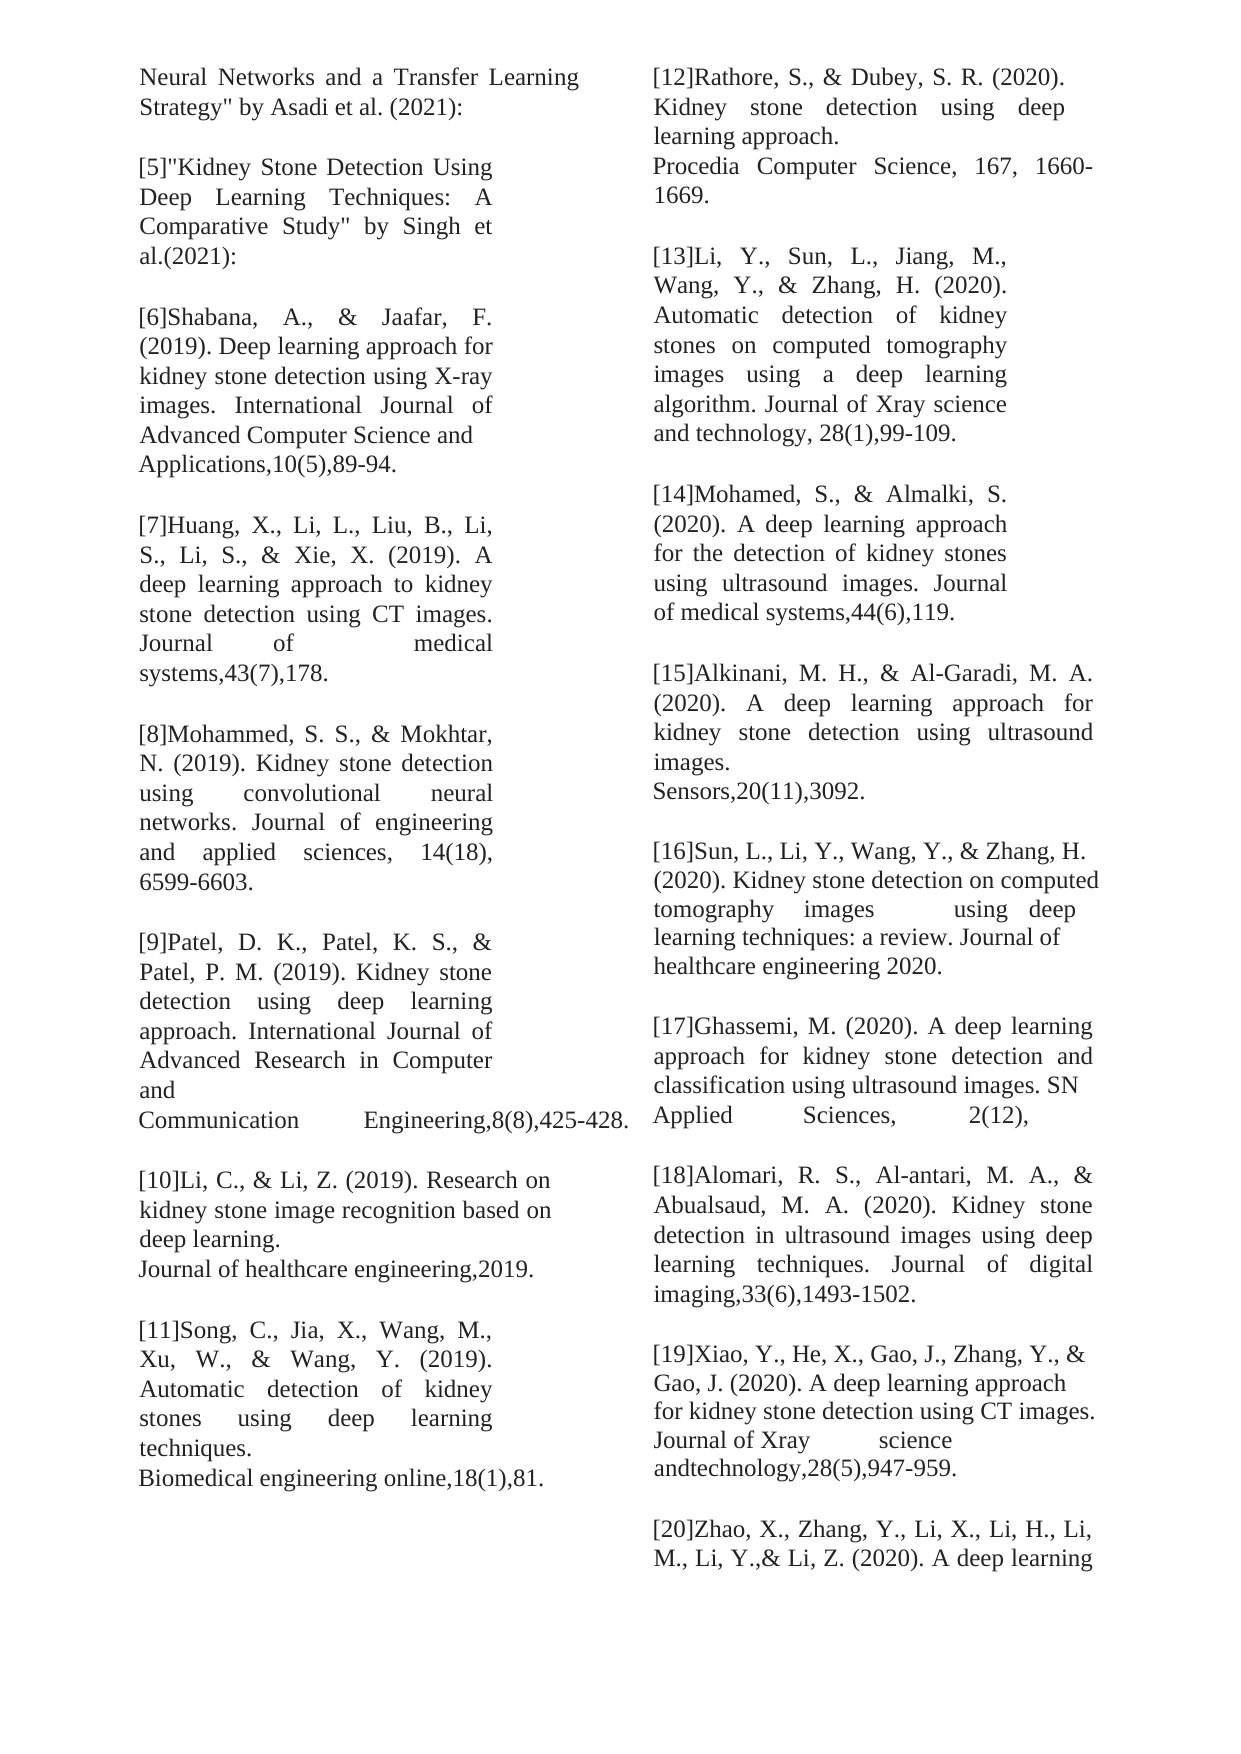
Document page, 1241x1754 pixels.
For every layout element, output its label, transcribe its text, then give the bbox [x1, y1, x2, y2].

text [18]Alomari, R. S., Al-antari, M. A., & Abualsaud, M. A. (2020). Kidney stone detection in ultrasound images using deep learning techniques. Journal of digital imaging,33(6),1493-1502. [652, 1161, 1093, 1308]
text Journal of healthcare engineering,2019. [138, 1254, 579, 1283]
text [6]Shabana, A., & Jaafar, F. (2019). Deep learning approach for kidney stone detection using X-ray images. International Journal of Advanced Computer Science and [138, 302, 493, 449]
text [13]Li, Y., Sun, L., Jiang, M., Wang, Y., & Zhang, H. (2020). Automatic detection of kidney stones on computed tomography images using a deep learning algorithm. Journal of Xray science and technology, 28(1),99-109. [652, 241, 1007, 447]
text [5]"Kidney Stone Detection Using Deep Learning Techniques: A Comparative Study" by Singh et al.(2021): [138, 152, 492, 270]
text [10]Li, C., & Li, Z. (2019). Research on kidney stone image recognition based on deep learning. [138, 1165, 551, 1253]
text [12]Rathore, S., & Dubey, S. R. (2020). Kidney stone detection using deep learning approach. [652, 62, 1065, 150]
text [8]Mohammed, S. S., & Mokhtar, N. (2019). Kidney stone detection using convolutional neural networks. Journal of engineering and applied sciences, 14(18), 6599-6603. [138, 719, 493, 895]
text [7]Huang, X., Li, L., Liu, B., Li, S., Li, S., & Xie, X. (2019). A deep learning approach to kidney stone detection using CT images. Journal of medical systems,43(7),178. [138, 510, 493, 687]
text [17]Ghassemi, M. (2020). A deep learning approach for kidney stone detection and classification using ultrasound images. SN [652, 1011, 1093, 1099]
text Biomedical engineering online,18(1),81. [138, 1463, 579, 1491]
text Applied Sciences, 2(12), 1-8. [652, 1100, 1100, 1129]
text [9]Patel, D. K., Patel, K. S., & Patel, P. M. (2019). Kidney stone detection using deep learning approach. International Journal of Advanced Research in Computer and [138, 927, 492, 1104]
text Sensors,20(11),3092. [652, 776, 1093, 805]
text Applications,10(5),89-94. [138, 449, 579, 478]
text [15]Alkinani, M. H., & Al-Garadi, M. A. (2020). A deep learning approach for kidney stone detection using ultrasound images. [652, 658, 1093, 776]
text [11]Song, C., Jia, X., Wang, M., Xu, W., & Wang, Y. (2019). Automatic detection of kidney stones using deep learning techniques. [138, 1315, 492, 1462]
text Communication Engineering,8(8),425-428. [138, 1105, 585, 1133]
text Procedia Computer Science, 167, 1660-1669. [652, 151, 1093, 209]
text [16]Sun, L., Li, Y., Wang, Y., & Zhang, H. (2020). Kidney stone detection on computed tomography images using deep learning techniques: a review. Journal of healthcare engineering 2020. [652, 837, 1100, 979]
text [19]Xiao, Y., He, X., Gao, J., Zhang, Y., & Gao, J. (2020). A deep learning approach for kidney stone detection using CT images. Journal of Xray science andtechnology,28(5),947-959. [652, 1339, 1100, 1482]
text [20]Zhao, X., Zhang, Y., Li, X., Li, H., Li, M., Li, Y.,& Li, Z. (2020). A deep learning approach for kidney stone detection using CT images. [652, 1514, 1093, 1572]
text [14]Mohamed, S., & Almalki, S. (2020). A deep learning approach for the detection of kidney stones using ultrasound images. Journal of medical systems,44(6),119. [652, 479, 1007, 626]
